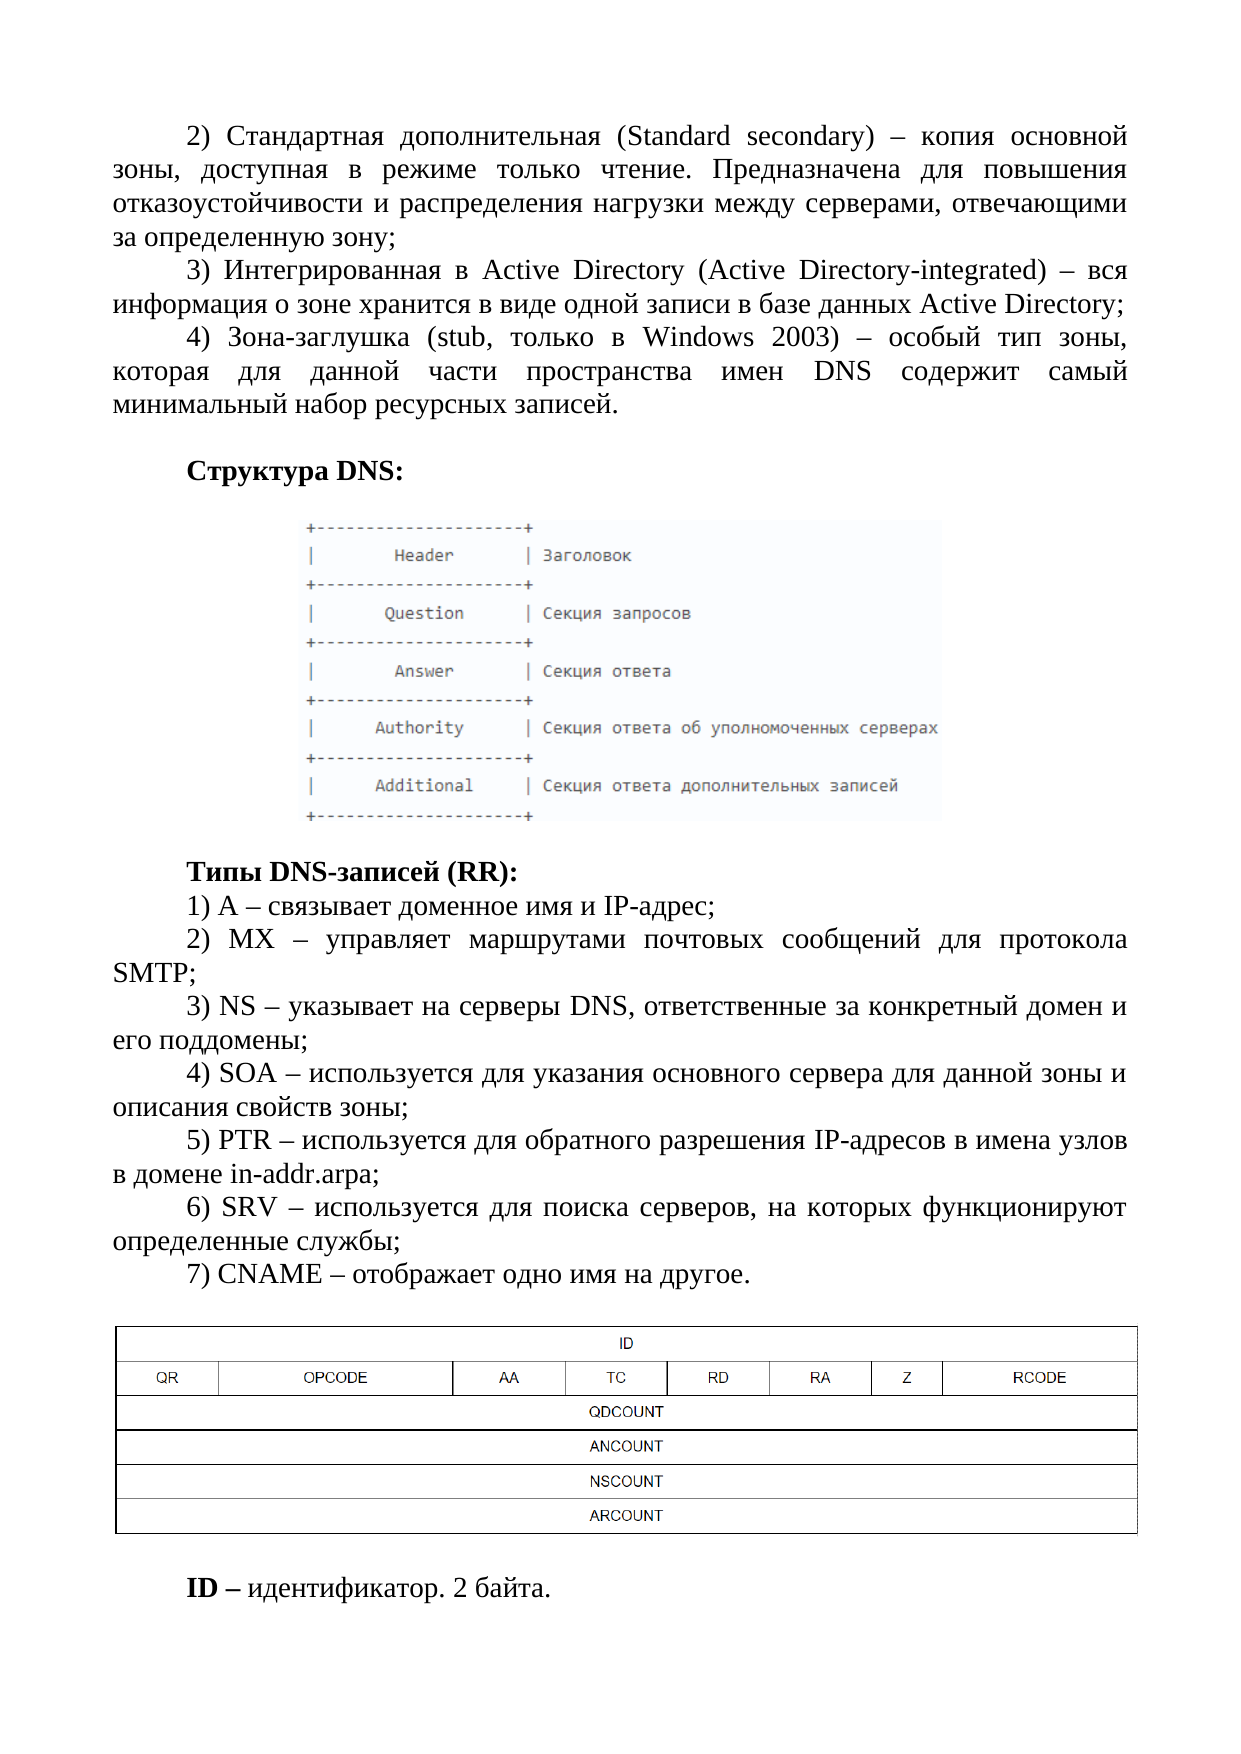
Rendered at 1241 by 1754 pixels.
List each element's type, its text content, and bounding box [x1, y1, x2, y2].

text 7) CNAME – отображает одно имя на другое. [112, 1257, 1128, 1290]
text Структура DNS: [112, 453, 1128, 487]
text 3) NS – указывает на серверы DNS, ответственные за конкретный домен и его поддомены; [112, 988, 1128, 1055]
text 4) Зона-заглушка (stub, только в Windows 2003) – особый тип зоны, которая для данной части пространства имен DNS содержит самый минимальный набор ресурсных записей. [112, 319, 1128, 420]
text 2) MX – управляет маршрутами почтовых сообщений для протокола SMTP; [112, 921, 1128, 988]
text ID – идентификатор. 2 байта. [112, 1570, 1128, 1603]
picture [112, 1323, 1140, 1537]
text Типы DNS-записей (RR): [112, 854, 1128, 888]
text 3) Интегрированная в Active Directory (Active Directory-integrated) – вся информация о зоне хранится в виде одной записи в базе данных Active Directory; [112, 252, 1128, 319]
text 1) A – связывает доменное имя и IP-адрес; [112, 888, 1128, 921]
picture [298, 520, 942, 821]
text 5) PTR – используется для обратного разрешения IP-адресов в имена узлов в домене in-addr.arpa; [112, 1122, 1128, 1189]
text 6) SRV – используется для поиска серверов, на которых функционируют определенные службы; [112, 1189, 1128, 1257]
text 2) Стандартная дополнительная (Standard secondary) – копия основной зоны, доступная в режиме только чтение. Предназначена для повышения отказоустойчивости и распределения нагрузки между серверами, отвечающими за определенную зону; [112, 118, 1128, 252]
text 4) SOA – используется для указания основного сервера для данной зоны и описания свойств зоны; [112, 1055, 1128, 1122]
